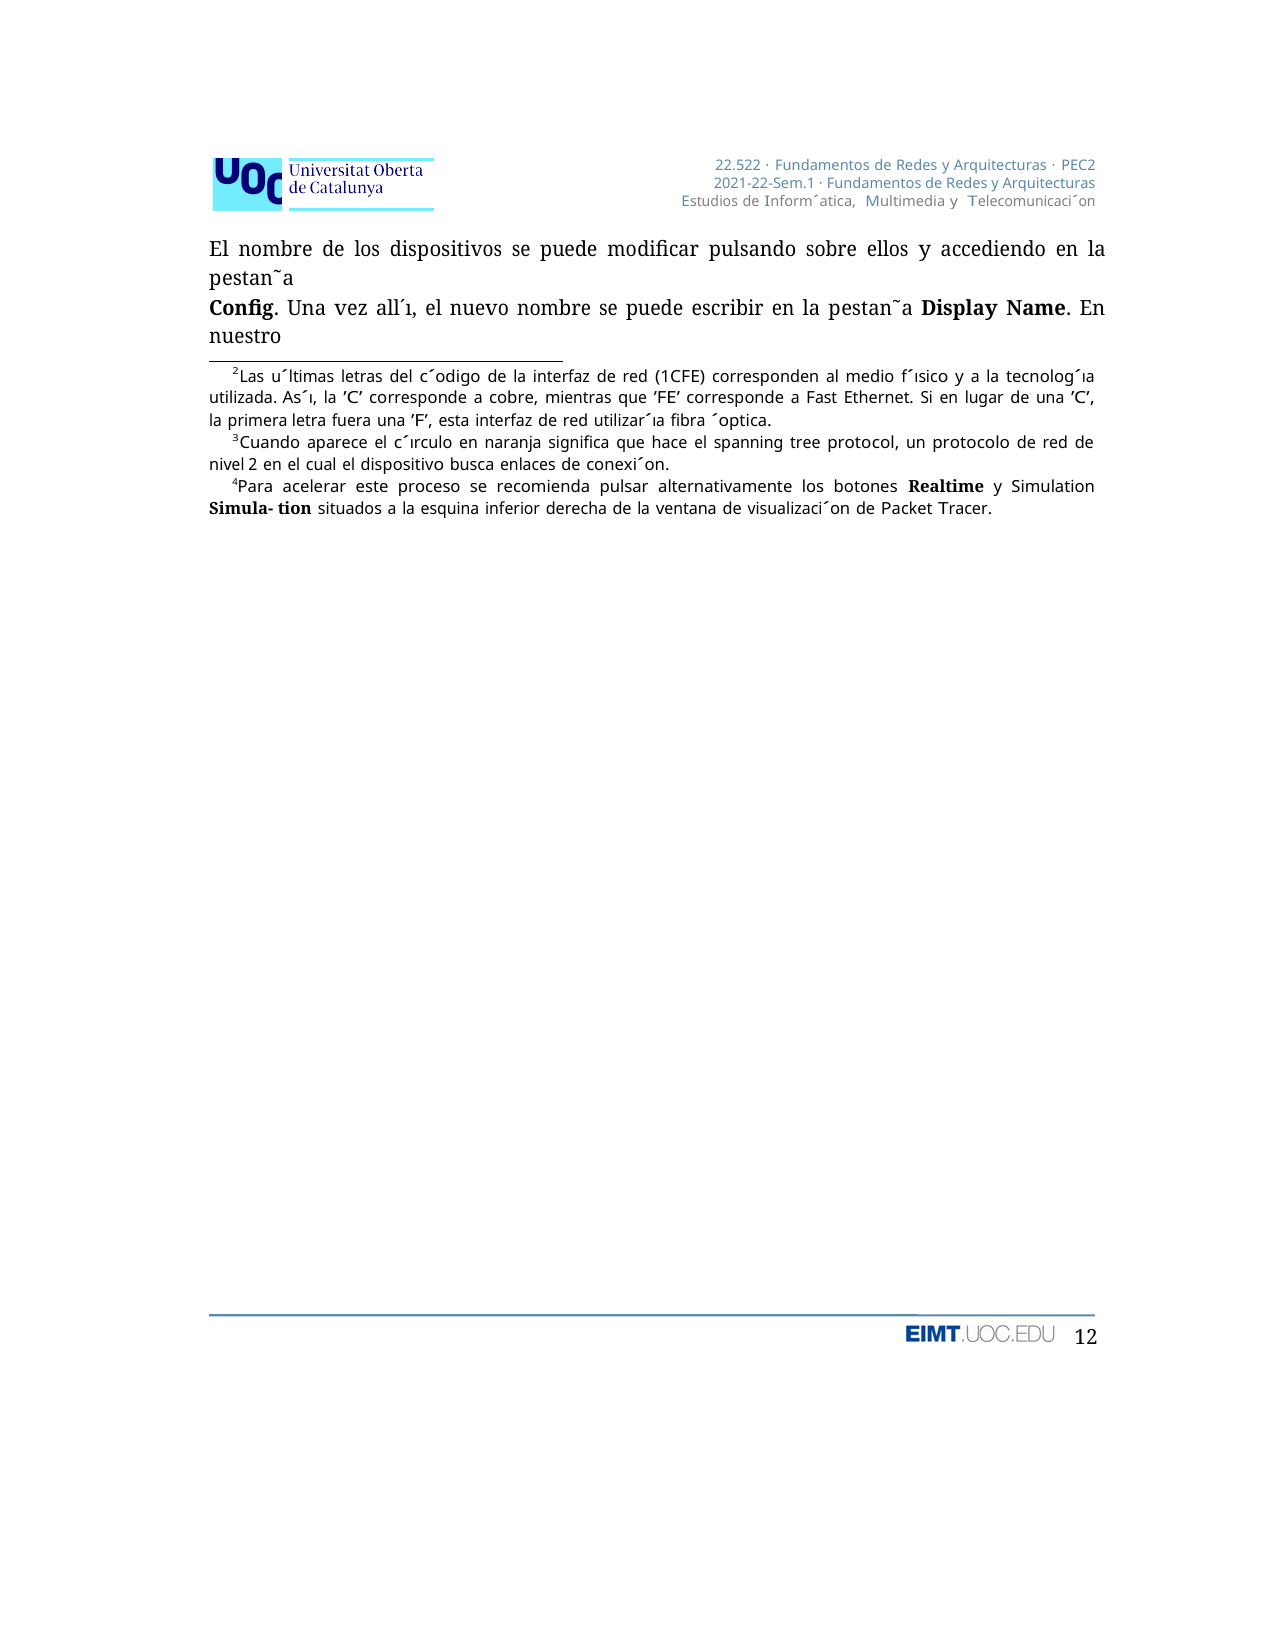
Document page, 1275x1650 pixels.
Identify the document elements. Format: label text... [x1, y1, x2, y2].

text 3Cuando aparece el c´ırculo en naranja significa que hace el spanning tree protocol, un protocolo de red de nivel 2 en el cual el dispositivo busca enlaces de conexi´on. [209, 431, 1095, 475]
text 2Las u´ltimas letras del c´odigo de la interfaz de red (1CFE) corresponden al medio f´ısico y a la tecnolog´ıa utilizada. As´ı, la ’C’ corresponde a cobre, mientras que ’FE’ corresponde a Fast Ethernet. Si en lugar de una ’C’, la primera letra fuera una ’F’, esta interfaz de red utilizar´ıa fibra ´optica. [209, 364, 1095, 431]
text El nombre de los dispositivos se puede modificar pulsando sobre ellos y accediendo en la pestan˜a [209, 234, 1106, 291]
text Config. Una vez all´ı, el nuevo nombre se puede escribir en la pestan˜a Display Name. En nuestro [209, 293, 1106, 349]
text 4Para acelerar este proceso se recomienda pulsar alternativamente los botones Realtime y Simulation Simula- tion situados a la esquina inferior derecha de la ventana de visualizaci´on de Packet Tracer. [209, 475, 1095, 519]
picture [212, 158, 435, 211]
picture [904, 1323, 1056, 1345]
